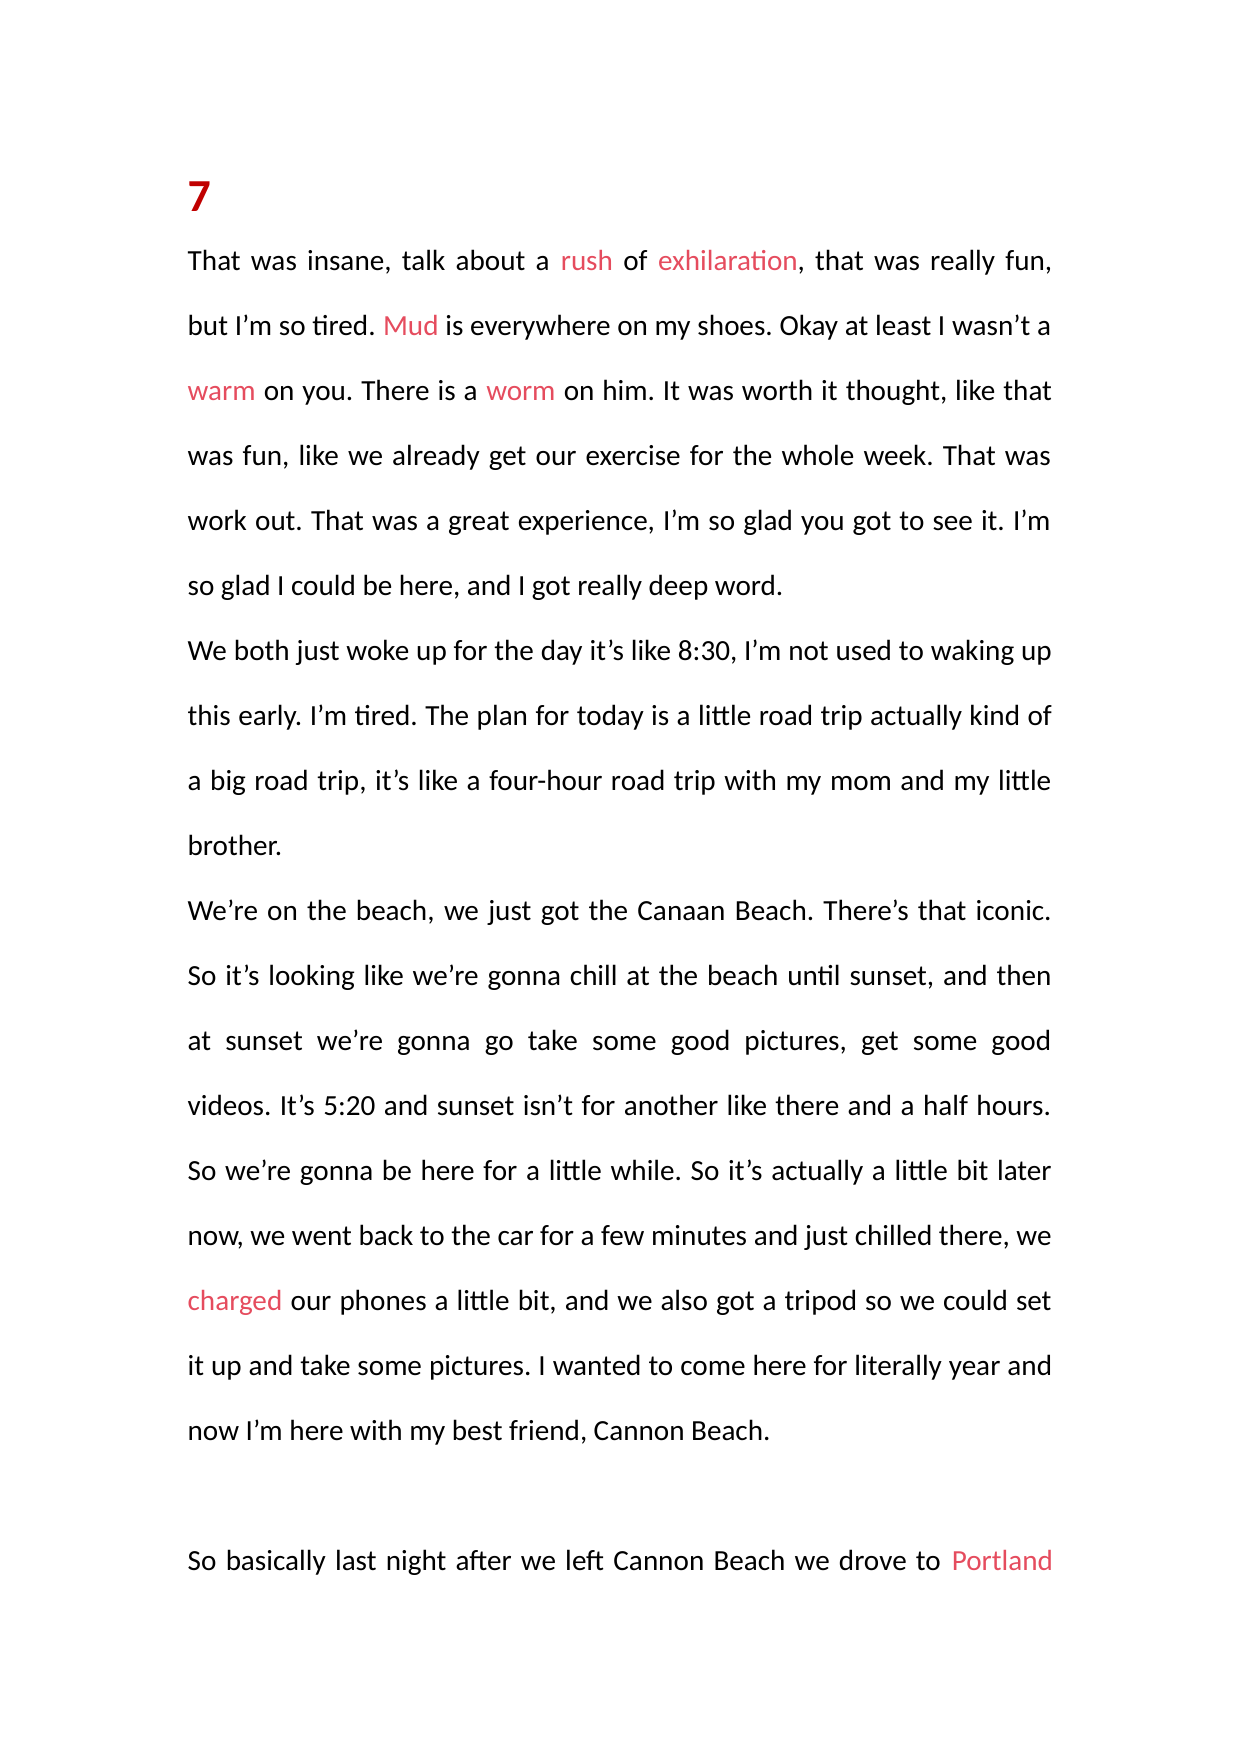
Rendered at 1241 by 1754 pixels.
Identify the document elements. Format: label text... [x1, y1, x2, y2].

text That was insane, talk about a rush of exhilaration, that was really fun, but I’m so tired. Mud is everywhere on my shoes. Okay at least I wasn’t a warm on you. There is a worm on him. It was worth it thought, like that was fun, like we already get our exercise for the whole week. That was work out. That was a great experience, I’m so glad you got to see it. I’m so glad I could be here, and I got really deep word. [187, 227, 1053, 617]
text 7 [187, 162, 1053, 227]
text We both just woke up for the day it’s like 8:30, I’m not used to waking up this early. I’m tired. The plan for today is a little road trip actually kind of a big road trip, it’s like a four-hour road trip with my mom and my little brother. [187, 617, 1053, 877]
